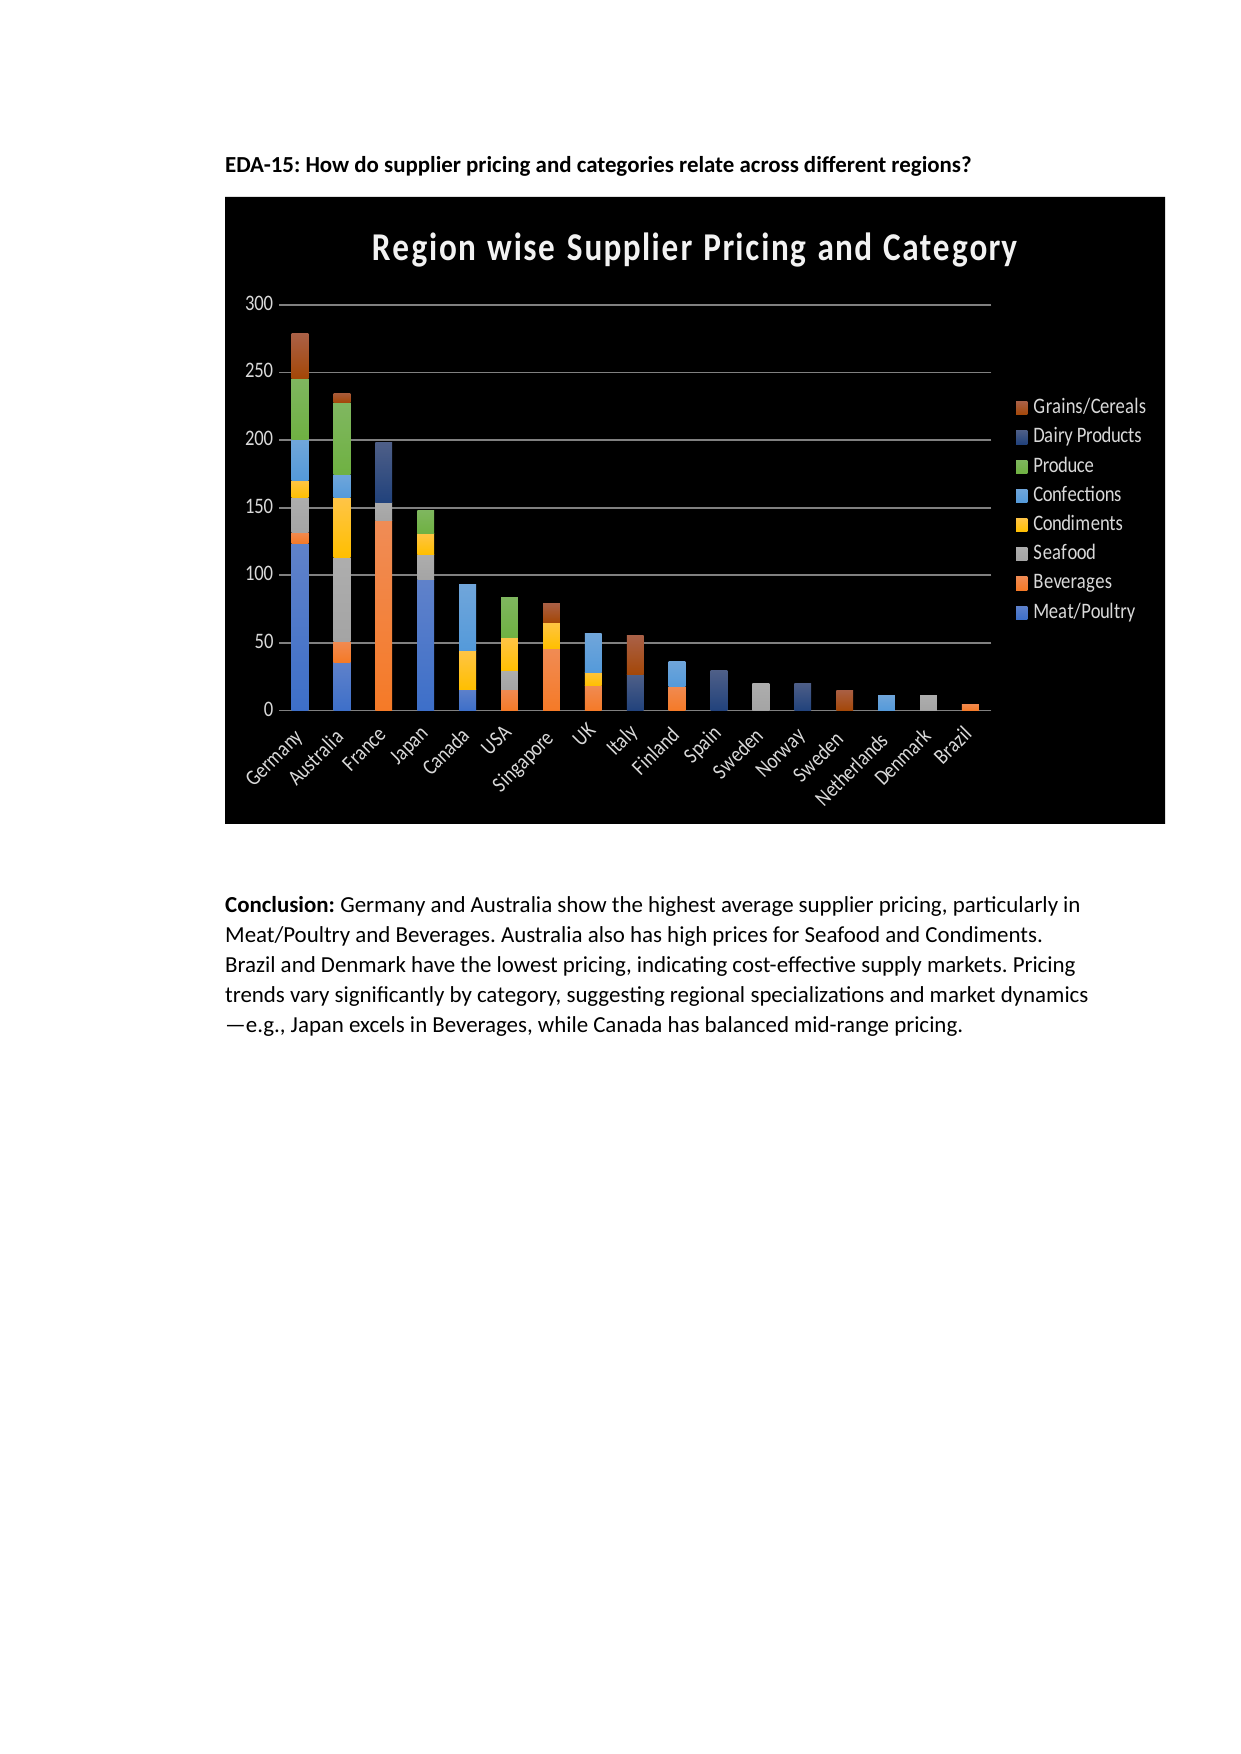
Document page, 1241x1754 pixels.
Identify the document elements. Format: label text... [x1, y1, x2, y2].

text Conclusion: Germany and Australia show the highest average supplier pricing, particularly in Meat/Poultry and Beverages. Australia also has high prices for Seafood and Condiments. Brazil and Denmark have the lowest pricing, indicating cost-effective supply markets. Pricing trends vary significantly by category, suggesting regional specializations and market dynamics—e.g., Japan excels in Beverages, while Canada has balanced mid-range pricing. [225, 890, 1090, 1039]
text EDA-15: How do supplier pricing and categories relate across different regions? [225, 150, 1090, 178]
